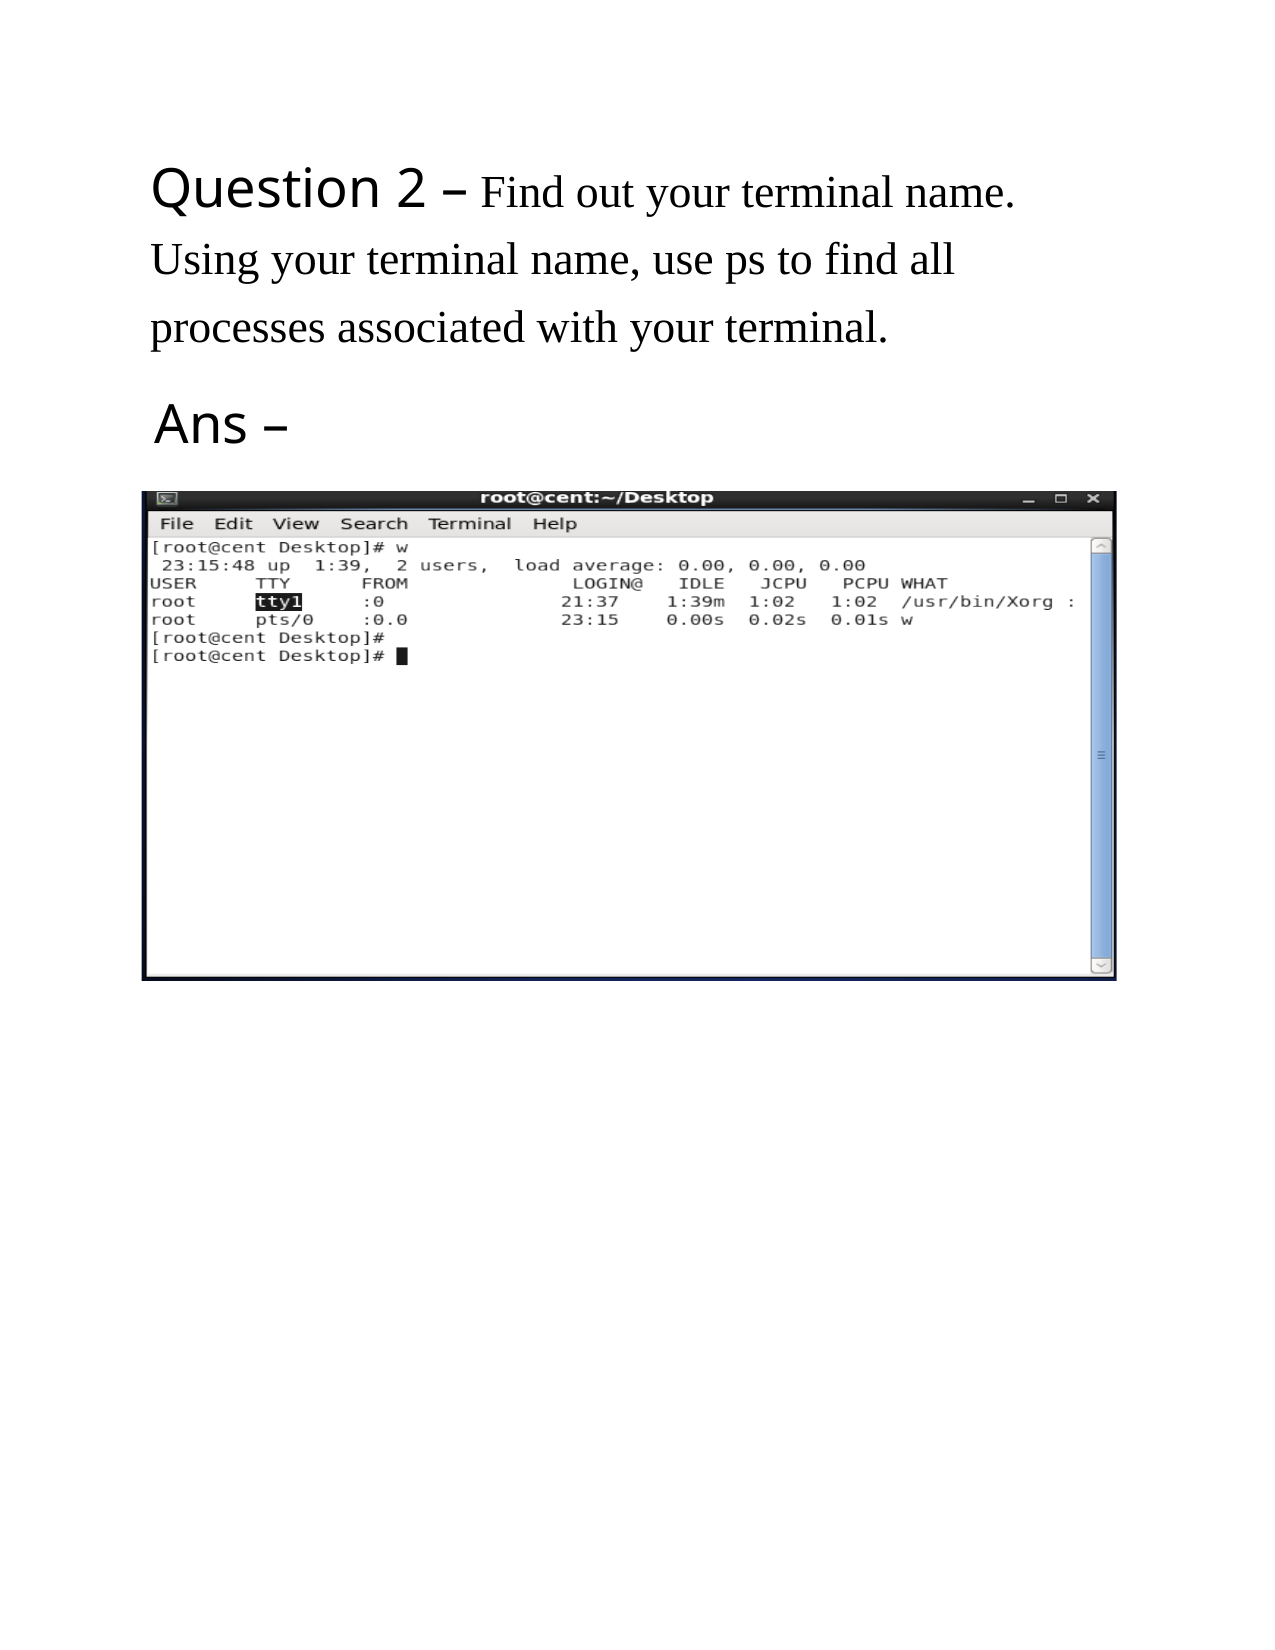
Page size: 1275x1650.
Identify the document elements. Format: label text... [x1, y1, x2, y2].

picture [141, 491, 1117, 981]
text Question 2 – Find out your terminal name. Using your terminal name, use ps to find all processes associated with your terminal. [150, 150, 1125, 356]
text Ans – [84, 386, 1125, 460]
